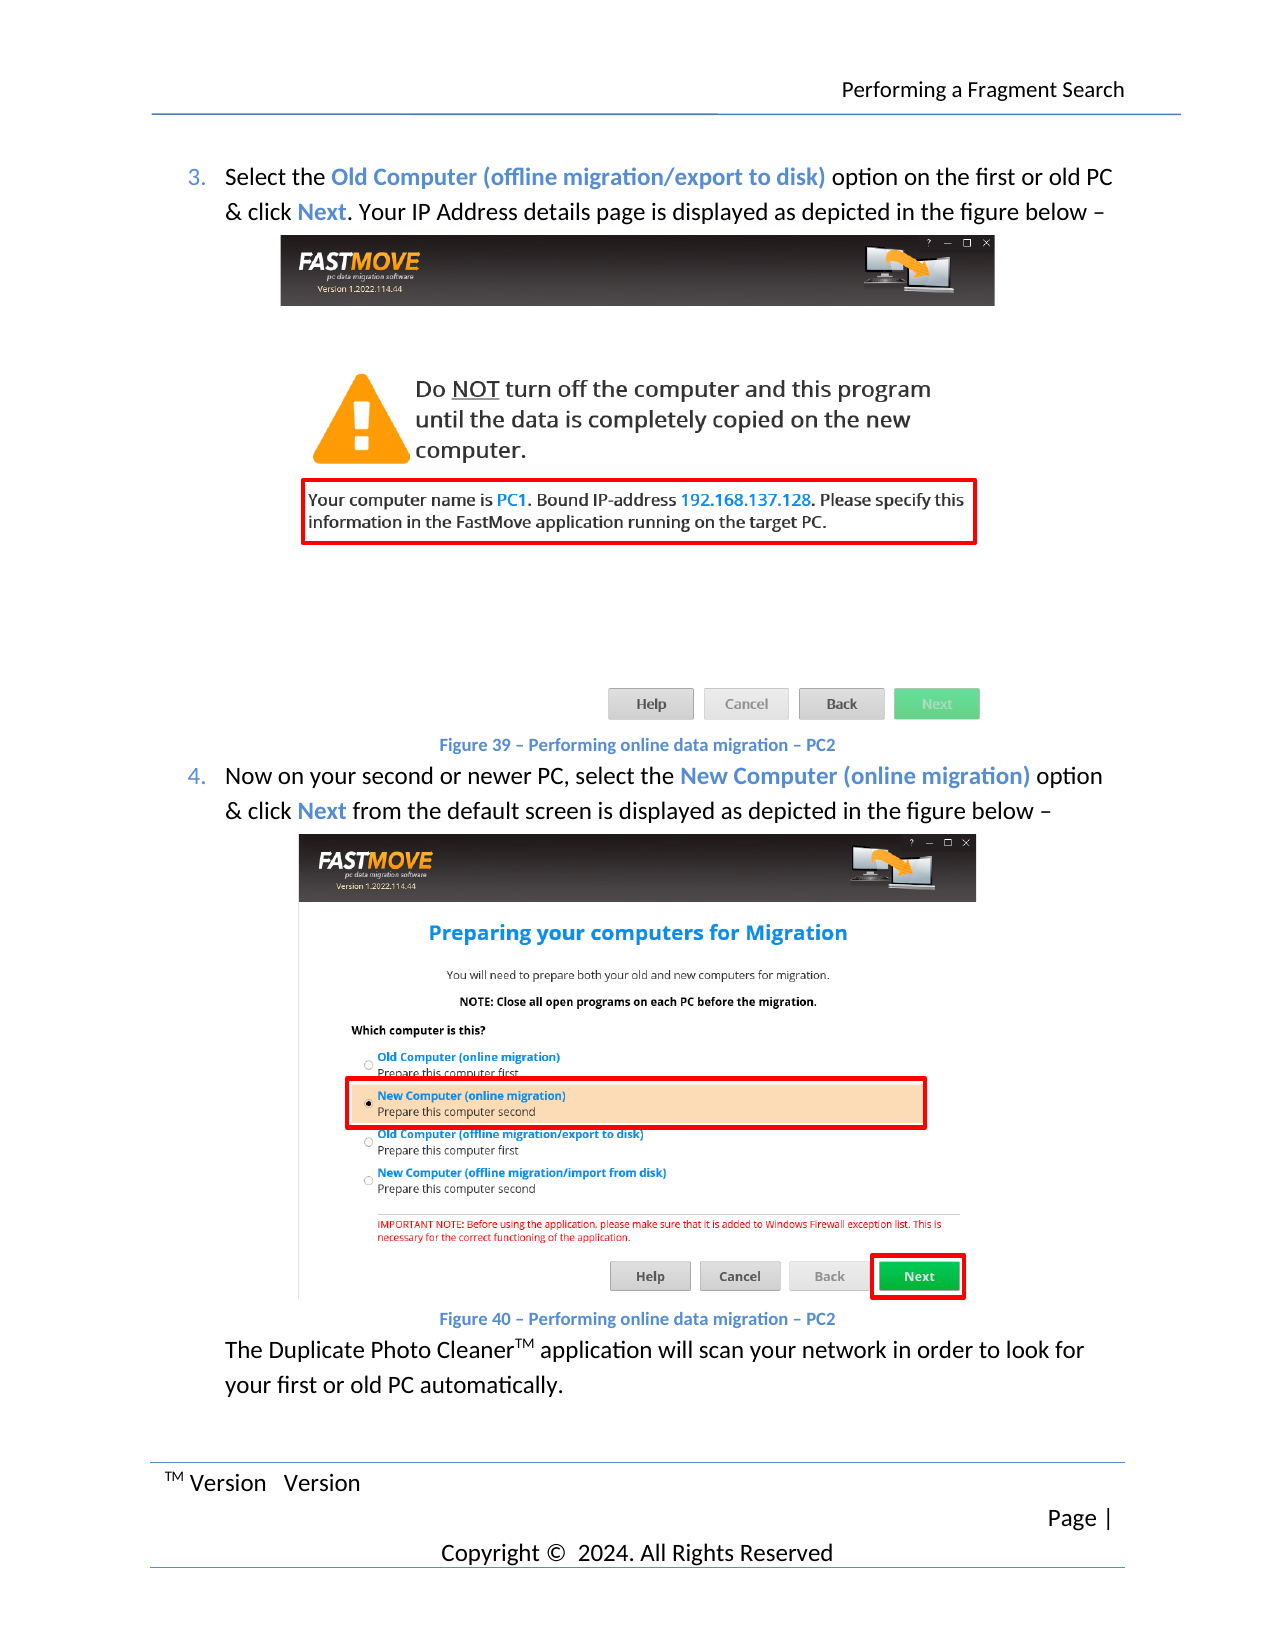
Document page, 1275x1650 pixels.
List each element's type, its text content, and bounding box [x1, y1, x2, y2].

picture [280, 235, 995, 725]
picture [874, 1258, 962, 1295]
list Select the Old Computer (offline migration/export to disk) option on the first or old PC & click Next. Your IP Address details page is displayed as depicted in the figure below – [187, 161, 1125, 227]
list The Duplicate Photo CleanerTM application will scan your network in order to look for your first or old PC automatically. [225, 1334, 1125, 1399]
picture [298, 834, 977, 1299]
list Now on your second or newer PC, select the New Computer (online migration) option & click Next from the default screen is displayed as depicted in the figure below – [187, 760, 1125, 826]
text Figure 39 – Performing online data migration – PC2 [150, 733, 1125, 756]
